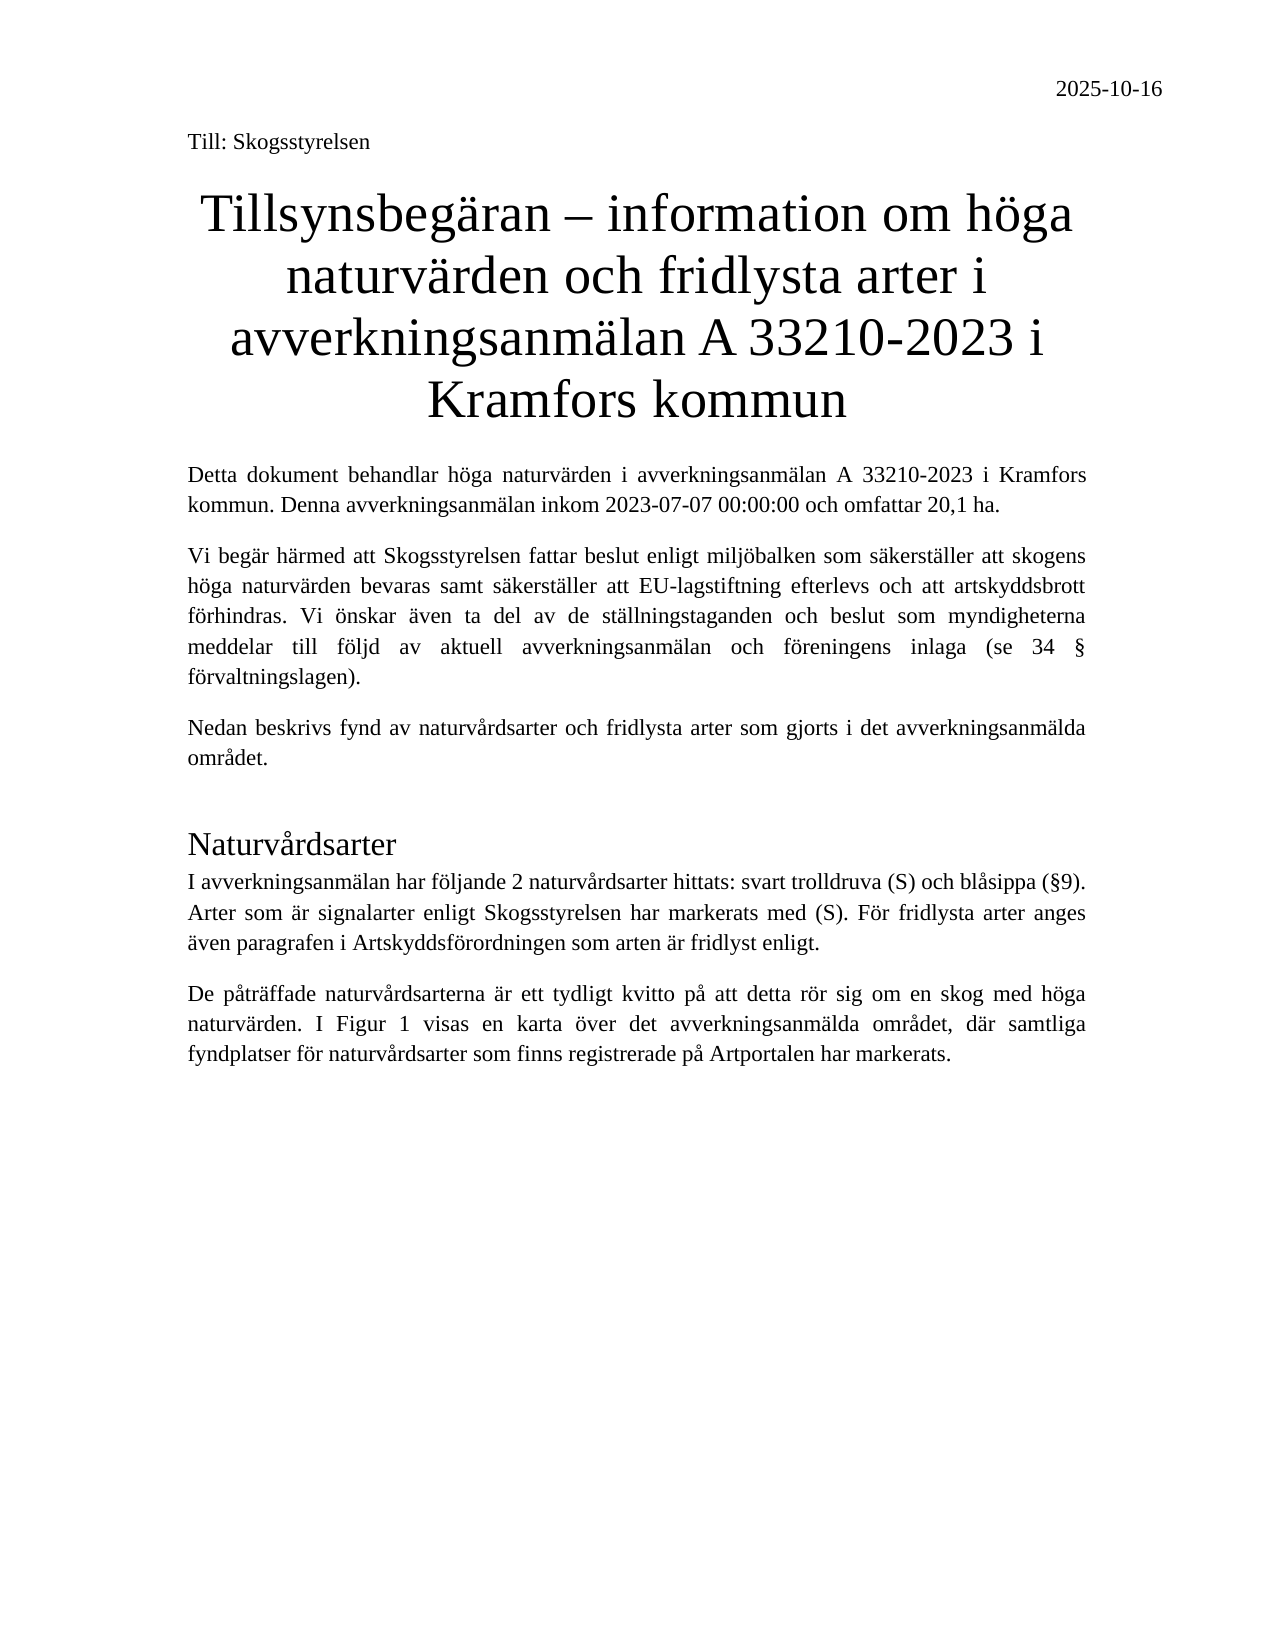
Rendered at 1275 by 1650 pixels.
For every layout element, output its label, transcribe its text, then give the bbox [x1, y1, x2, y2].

text I avverkningsanmälan har följande 2 naturvårdsarter hittats: svart trolldruva (S) och blåsippa (§9). Arter som är signalarter enligt Skogsstyrelsen har markerats med (S). För fridlysta arter anges även paragrafen i Artskyddsförordningen som arten är fridlyst enligt. [187, 868, 1087, 955]
text Nedan beskrivs fynd av naturvårdsarter och fridlysta arter som gjorts i det avverkningsanmälda området. [187, 714, 1087, 771]
text Detta dokument behandlar höga naturvärden i avverkningsanmälan A 33210-2023 i Kramfors kommun. Denna avverkningsanmälan inkom 2023-07-07 00:00:00 och omfattar 20,1 ha. [187, 461, 1087, 517]
subtitle Naturvårdsarter [187, 824, 1087, 863]
text De påträffade naturvårdsarterna är ett tydligt kvitto på att detta rör sig om en skog med höga naturvärden. I Figur 1 visas en karta över det avverkningsanmälda området, där samtliga fyndplatser för naturvårdsarter som finns registrerade på Artportalen har markerats. [187, 980, 1087, 1067]
title Tillsynsbegäran – information om höga naturvärden och fridlysta arter i avverkningsanmälan A 33210-2023 i Kramfors kommun [187, 180, 1087, 429]
text Vi begär härmed att Skogsstyrelsen fattar beslut enligt miljöbalken som säkerställer att skogens höga naturvärden bevaras samt säkerställer att EU-lagstiftning efterlevs och att artskyddsbrott förhindras. Vi önskar även ta del av de ställningstaganden och beslut som myndigheterna meddelar till följd av aktuell avverkningsanmälan och föreningens inlaga (se 34 § förvaltningslagen). [187, 542, 1087, 689]
